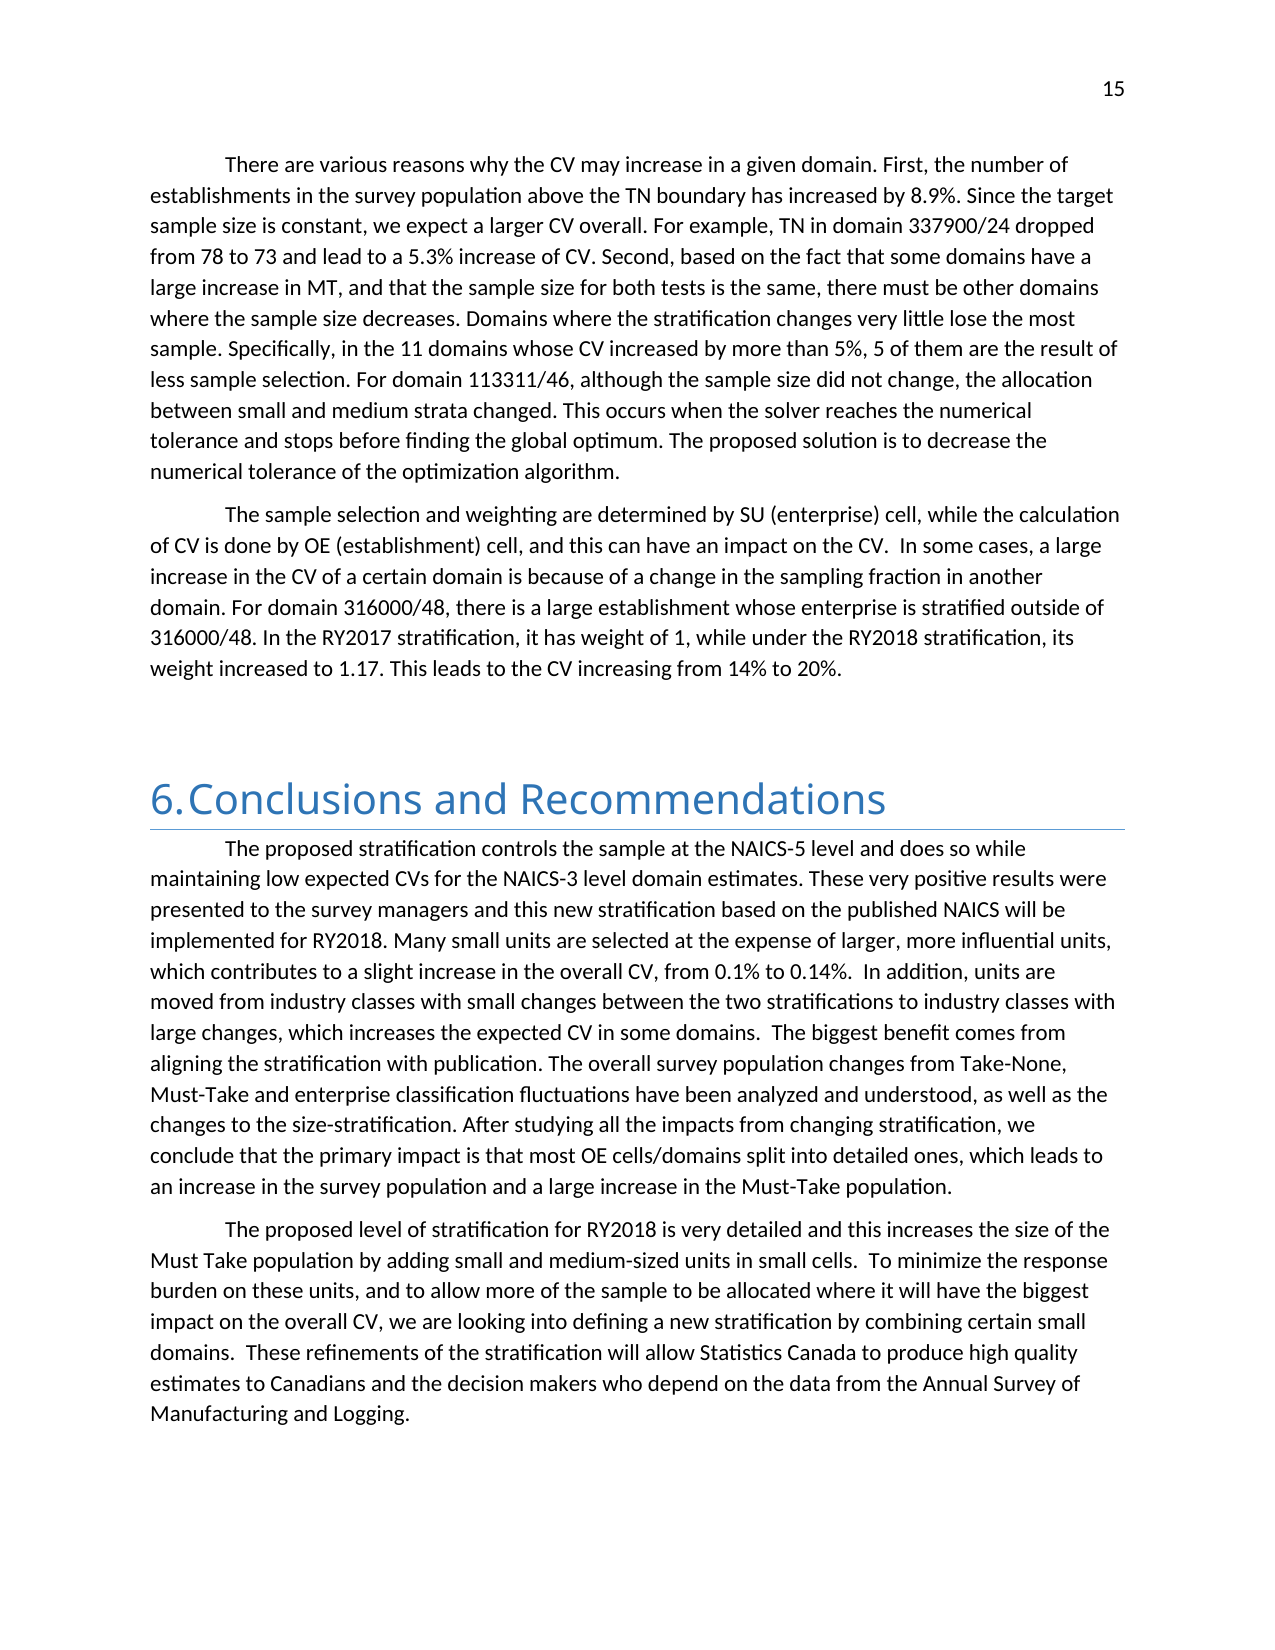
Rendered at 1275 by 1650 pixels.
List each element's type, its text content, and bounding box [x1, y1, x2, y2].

text Conclusions and Recommendations [150, 770, 1125, 829]
text The proposed level of stratification for RY2018 is very detailed and this increases the size of the Must Take population by adding small and medium-sized units in small cells. To minimize the response burden on these units, and to allow more of the sample to be allocated where it will have the biggest impact on the overall CV, we are looking into defining a new stratification by combining certain small domains. These refinements of the stratification will allow Statistics Canada to produce high quality estimates to Canadians and the decision makers who depend on the data from the Annual Survey of Manufacturing and Logging. [150, 1215, 1125, 1427]
text The proposed stratification controls the sample at the NAICS-5 level and does so while maintaining low expected CVs for the NAICS-3 level domain estimates. These very positive results were presented to the survey managers and this new stratification based on the published NAICS will be implemented for RY2018. Many small units are selected at the expense of larger, more influential units, which contributes to a slight increase in the overall CV, from 0.1% to 0.14%. In addition, units are moved from industry classes with small changes between the two stratifications to industry classes with large changes, which increases the expected CV in some domains. The biggest benefit comes from aligning the stratification with publication. The overall survey population changes from Take-None, Must-Take and enterprise classification fluctuations have been analyzed and understood, as well as the changes to the size-stratification. After studying all the impacts from changing stratification, we conclude that the primary impact is that most OE cells/domains split into detailed ones, which leads to an increase in the survey population and a large increase in the Must-Take population. [150, 834, 1125, 1200]
text The sample selection and weighting are determined by SU (enterprise) cell, while the calculation of CV is done by OE (establishment) cell, and this can have an impact on the CV. In some cases, a large increase in the CV of a certain domain is because of a change in the sampling fraction in another domain. For domain 316000/48, there is a large establishment whose enterprise is stratified outside of 316000/48. In the RY2017 stratification, it has weight of 1, while under the RY2018 stratification, its weight increased to 1.17. This leads to the CV increasing from 14% to 20%. [150, 501, 1125, 682]
text There are various reasons why the CV may increase in a given domain. First, the number of establishments in the survey population above the TN boundary has increased by 8.9%. Since the target sample size is constant, we expect a larger CV overall. For example, TN in domain 337900/24 dropped from 78 to 73 and lead to a 5.3% increase of CV. Second, based on the fact that some domains have a large increase in MT, and that the sample size for both tests is the same, there must be other domains where the sample size decreases. Domains where the stratification changes very little lose the most sample. Specifically, in the 11 domains whose CV increased by more than 5%, 5 of them are the result of less sample selection. For domain 113311/46, although the sample size did not change, the allocation between small and medium strata changed. This occurs when the solver reaches the numerical tolerance and stops before finding the global optimum. The proposed solution is to decrease the numerical tolerance of the optimization algorithm. [150, 150, 1125, 485]
